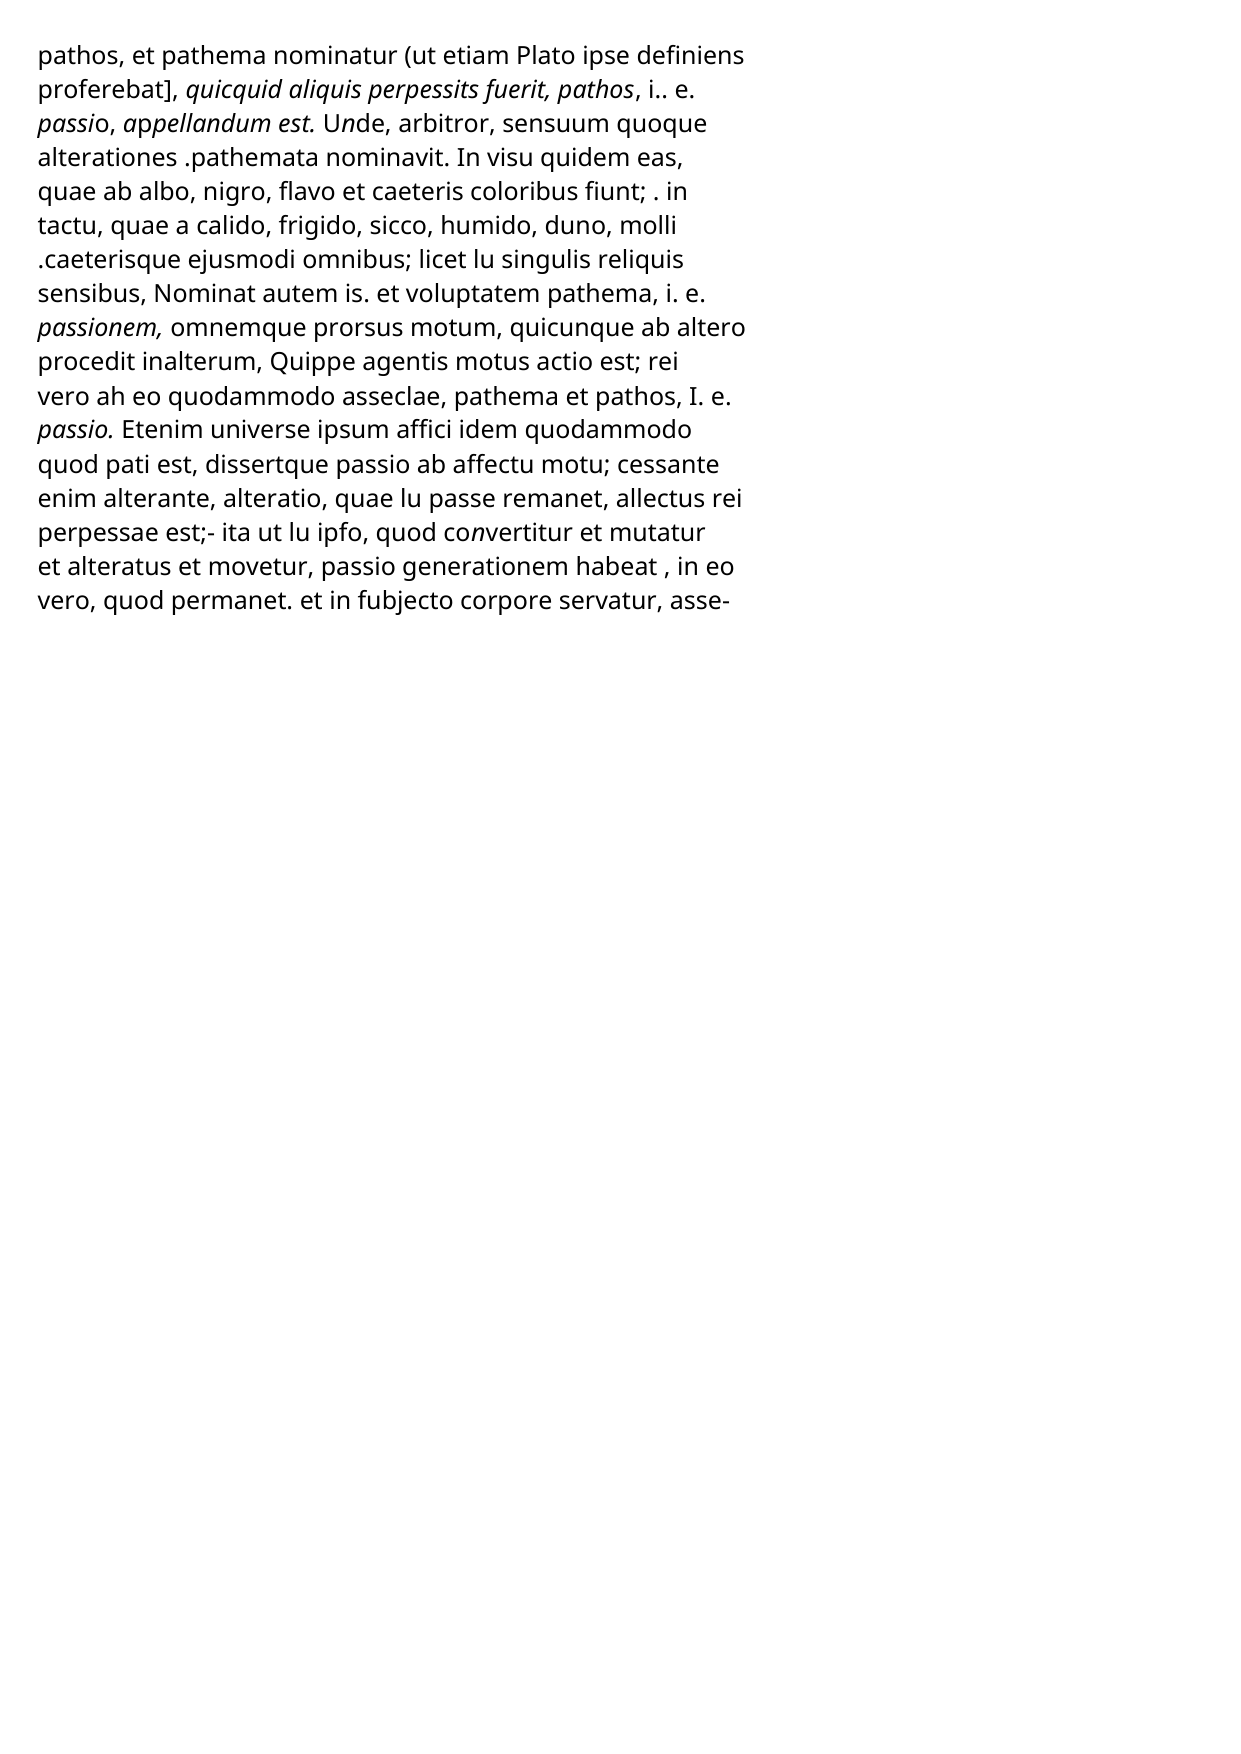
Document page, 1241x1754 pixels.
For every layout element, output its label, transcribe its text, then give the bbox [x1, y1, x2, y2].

text pathos, et pathema nominatur (ut etiam Plato ipse definiens proferebat], quicquid aliquis perpessits fuerit, pathos, i.. e. passio, appellandum est. Unde, arbitror, sensuum quoque alterationes .pathemata nominavit. In visu quidem eas, quae ab albo, nigro, flavo et caeteris coloribus fiunt; . in tactu, quae a calido, frigido, sicco, humido, duno, molli .caeterisque ejusmodi omnibus; licet lu singulis reliquis sensibus, Nominat autem is. et voluptatem pathema, i. e. passionem, omnemque prorsus motum, quicunque ab altero procedit inalterum, Quippe agentis motus actio est; rei vero ah eo quodammodo asseclae, pathema et pathos, I. e. passio. Etenim universe ipsum affici idem quodammodo quod pati est, dissertque passio ab affectu motu; cessante enim alterante, alteratio, quae lu passe remanet, allectus rei perpessae est;- ita ut lu ipfo, quod convertitur et mutatur et alteratus et movetur, passio generationem habeat , in eo vero, quod permanet. et in fubjecto corpore servatur, asse- [37, 37, 1203, 617]
